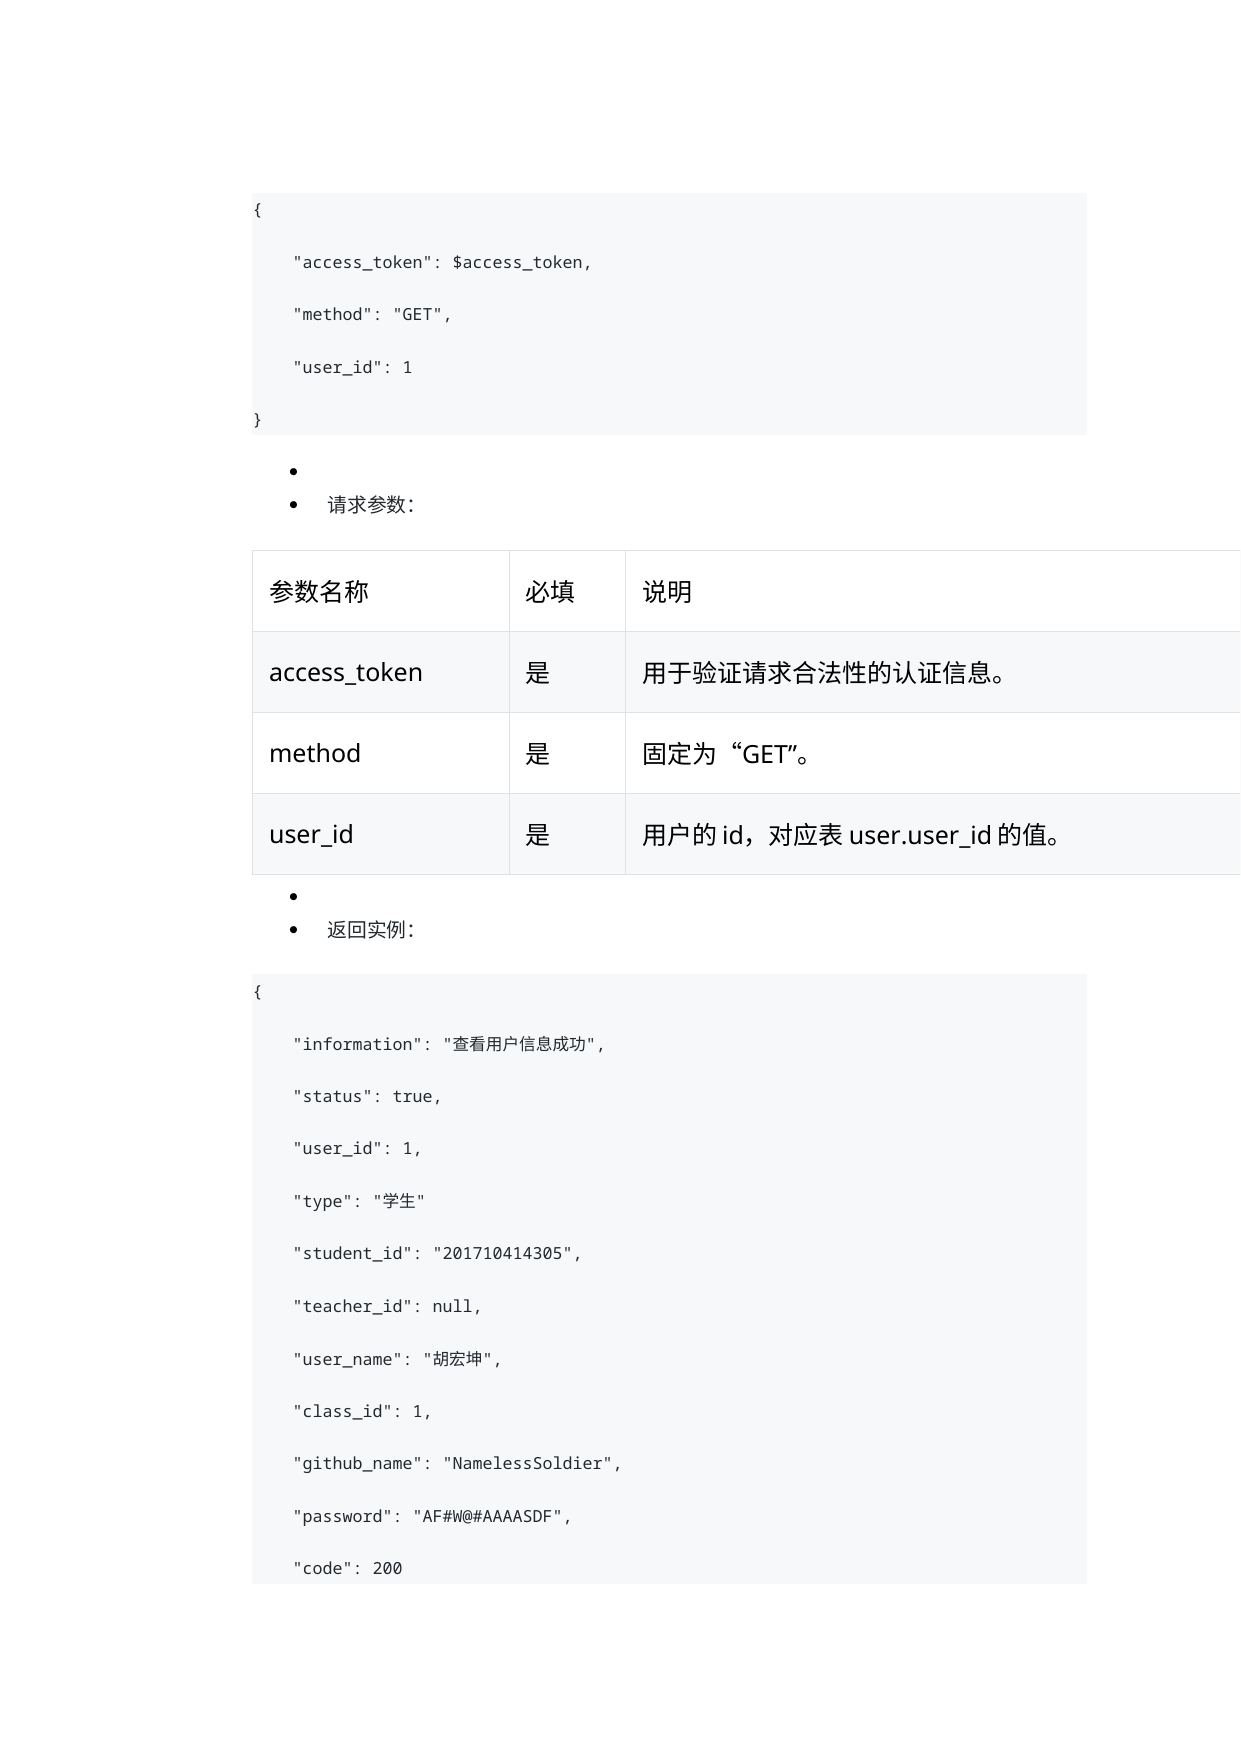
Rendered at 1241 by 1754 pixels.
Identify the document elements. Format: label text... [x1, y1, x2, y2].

text "user_name": "胡宏坤", [252, 1342, 1087, 1374]
table_cell user_id [253, 794, 509, 874]
table_cell 固定为“GET”。 [626, 713, 1240, 793]
text "status": true, [252, 1079, 1087, 1112]
text "class_id": 1, [252, 1394, 1087, 1427]
table_header 说明 [626, 551, 1240, 631]
text "github_name": "NamelessSoldier", [252, 1447, 1087, 1479]
text "teacher_id": null, [252, 1289, 1087, 1322]
text "information": "查看用户信息成功", [252, 1027, 1087, 1059]
text "type": "学生" [252, 1184, 1087, 1217]
text "code": 200 [252, 1552, 1087, 1584]
text { [252, 193, 1087, 225]
table_header 必填 [510, 551, 625, 631]
table_cell 是 [510, 632, 625, 712]
text "user_id": 1, [252, 1132, 1087, 1164]
list 请求参数： [290, 488, 1087, 520]
table_cell access_token [253, 632, 509, 712]
text "password": "AF#W@#AAAASDF", [252, 1499, 1087, 1532]
table_cell 用于验证请求合法性的认证信息。 [626, 632, 1240, 712]
table_header 参数名称 [253, 551, 509, 631]
text "student_id": "201710414305", [252, 1237, 1087, 1269]
table_cell 是 [510, 794, 625, 874]
text "user_id": 1 [252, 350, 1087, 383]
text { [252, 974, 1087, 1007]
text "access_token": $access_token, [252, 245, 1087, 278]
table_cell 是 [510, 713, 625, 793]
table_cell 用户的id，对应表user.user_id的值。 [626, 794, 1240, 874]
table_cell method [253, 713, 509, 793]
list 返回实例： [290, 913, 1087, 945]
text "method": "GET", [252, 298, 1087, 330]
text } [252, 403, 1087, 435]
